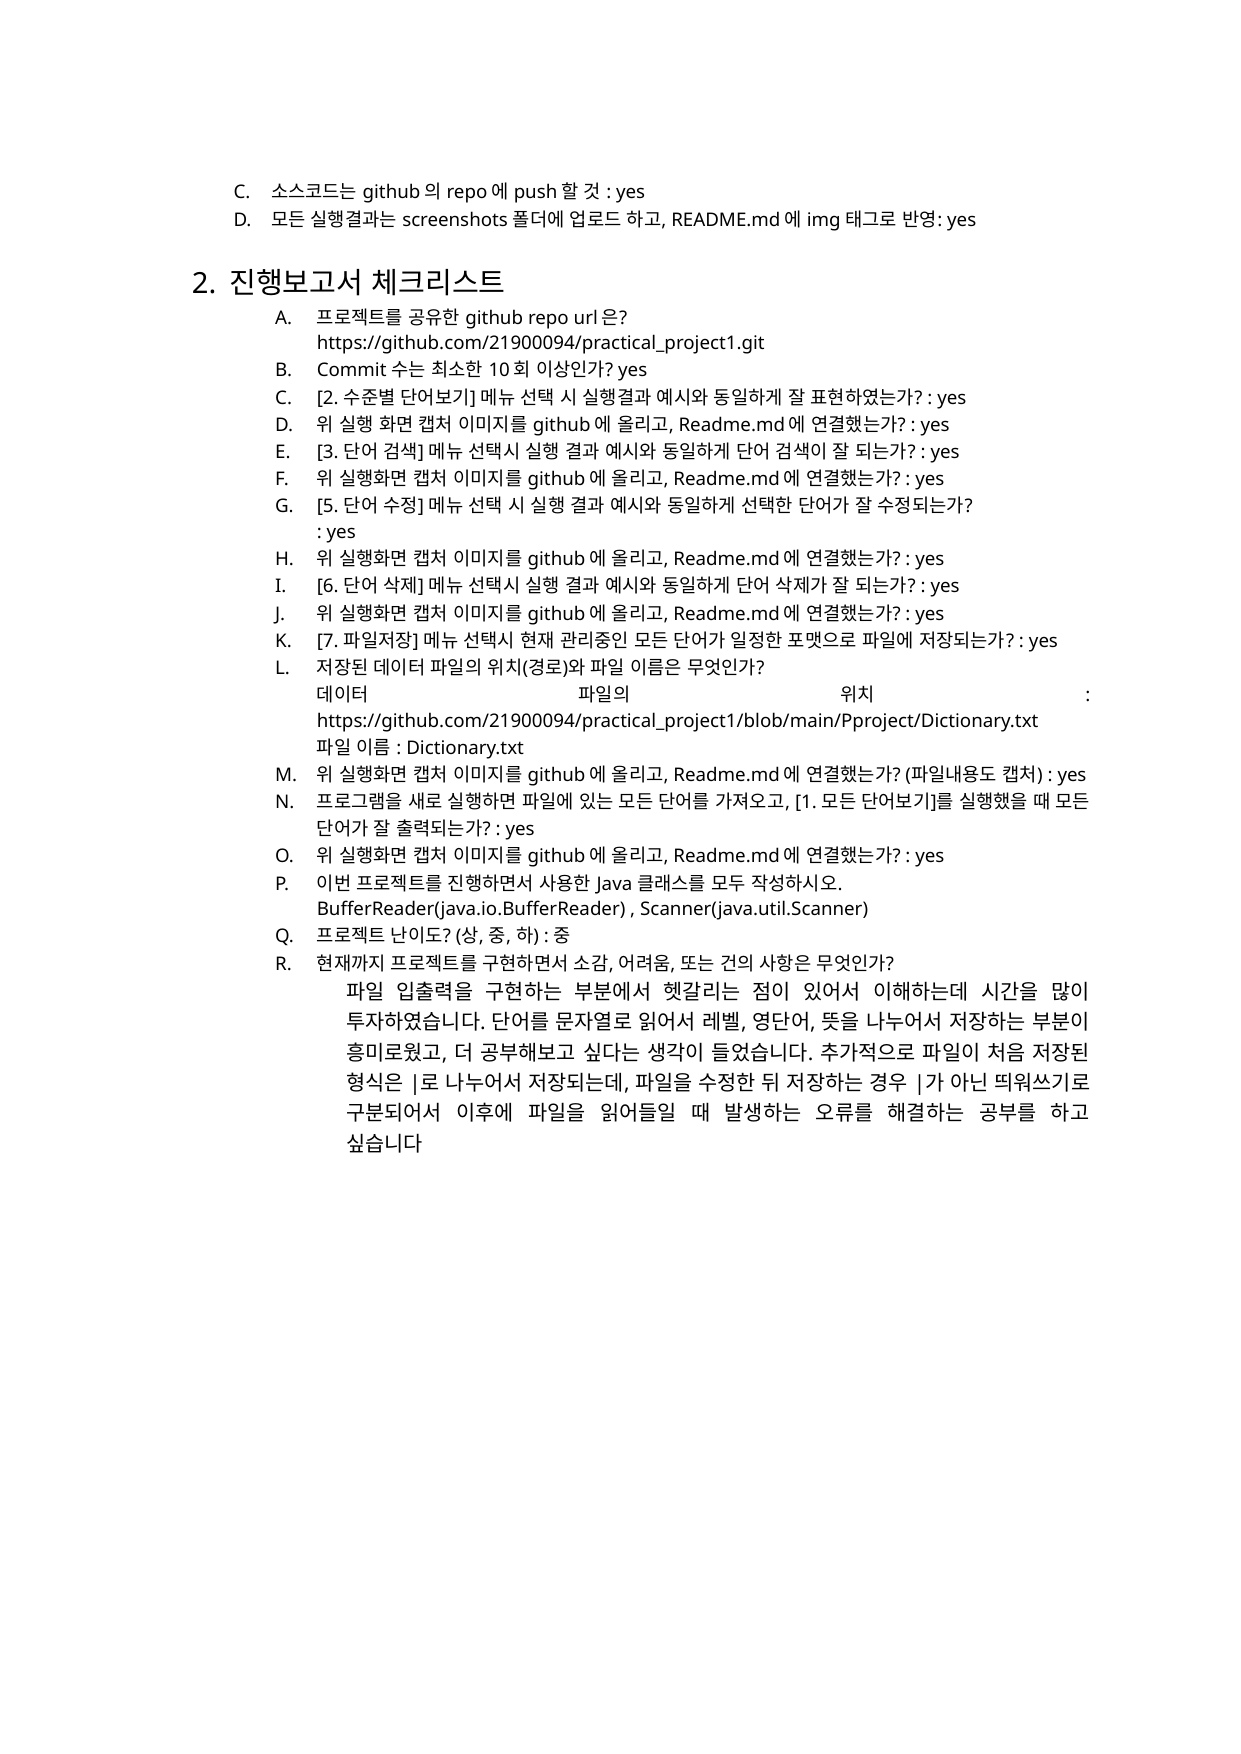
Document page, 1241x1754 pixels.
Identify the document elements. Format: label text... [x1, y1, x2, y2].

list 파일 입출력을 구현하는 부분에서 헷갈리는 점이 있어서 이해하는데 시간을 많이 투자하였습니다. 단어를 문자열로 읽어서 레벨, 영단어, 뜻을 나누어서 저장하는 부분이 흥미로웠고, 더 공부해보고 싶다는 생각이 들었습니다. 추가적으로 파일이 처음 저장된 형식은 |로 나누어서 저장되는데, 파일을 수정한 뒤 저장하는 경우 |가 아닌 띄워쓰기로 구분되어서 이후에 파일을 읽어들일 때 발생하는 오류를 해결하는 공부를 하고 싶습니다 [346, 975, 1090, 1157]
list 진행보고서 체크리스트 [192, 260, 1090, 302]
list 위 실행화면 캡처 이미지를 github에 올리고, Readme.md에 연결했는가? : yes [275, 598, 1090, 625]
list [5. 단어 수정] 메뉴 선택 시 실행 결과 예시와 동일하게 선택한 단어가 잘 수정되는가? [275, 491, 1090, 518]
list 파일 이름 : Dictionary.txt [317, 732, 1090, 759]
list [3. 단어 검색] 메뉴 선택시 실행 결과 예시와 동일하게 단어 검색이 잘 되는가? : yes [275, 437, 1090, 464]
list [2. 수준별 단어보기] 메뉴 선택 시 실행결과 예시와 동일하게 잘 표현하였는가? : yes [275, 382, 1090, 409]
list 소스코드는 github의 repo에 push할 것 : yes [233, 177, 1090, 204]
list 위 실행화면 캡처 이미지를 github에 올리고, Readme.md에 연결했는가? (파일내용도 캡처) : yes [275, 759, 1090, 787]
list BufferReader(java.io.BufferReader) , Scanner(java.util.Scanner) [317, 896, 1090, 921]
list 프로젝트를 공유한 github repo url은? [275, 302, 1090, 329]
list [6. 단어 삭제] 메뉴 선택시 실행 결과 예시와 동일하게 단어 삭제가 잘 되는가? : yes [275, 571, 1090, 598]
list 프로젝트 난이도? (상, 중, 하) : 중 [275, 921, 1090, 948]
list 위 실행 화면 캡처 이미지를 github에 올리고, Readme.md에 연결했는가? : yes [275, 409, 1090, 437]
list 저장된 데이터 파일의 위치(경로)와 파일 이름은 무엇인가? [275, 652, 1090, 680]
list 이번 프로젝트를 진행하면서 사용한 Java 클래스를 모두 작성하시오. [275, 868, 1090, 896]
list 현재까지 프로젝트를 구현하면서 소감, 어려움, 또는 건의 사항은 무엇인가? [275, 948, 1090, 975]
list 데이터 파일의 위치 : https://github.com/21900094/practical_project1/blob/main/Pproject/Dictionary.txt [317, 680, 1090, 732]
list 위 실행화면 캡처 이미지를 github에 올리고, Readme.md에 연결했는가? : yes [275, 544, 1090, 571]
list 위 실행화면 캡처 이미지를 github에 올리고, Readme.md에 연결했는가? : yes [275, 464, 1090, 491]
list 프로그램을 새로 실행하면 파일에 있는 모든 단어를 가져오고, [1. 모든 단어보기]를 실행했을 때 모든 단어가 잘 출력되는가? : yes [275, 787, 1090, 841]
list [7. 파일저장] 메뉴 선택시 현재 관리중인 모든 단어가 일정한 포맷으로 파일에 저장되는가? : yes [275, 625, 1090, 652]
list 위 실행화면 캡처 이미지를 github에 올리고, Readme.md에 연결했는가? : yes [275, 841, 1090, 868]
list https://github.com/21900094/practical_project1.git [317, 329, 1090, 355]
list Commit 수는 최소한 10회 이상인가? yes [275, 355, 1090, 382]
list 모든 실행결과는 screenshots 폴더에 업로드 하고, README.md에 img 태그로 반영: yes [233, 204, 1090, 232]
text : yes [233, 518, 1090, 544]
